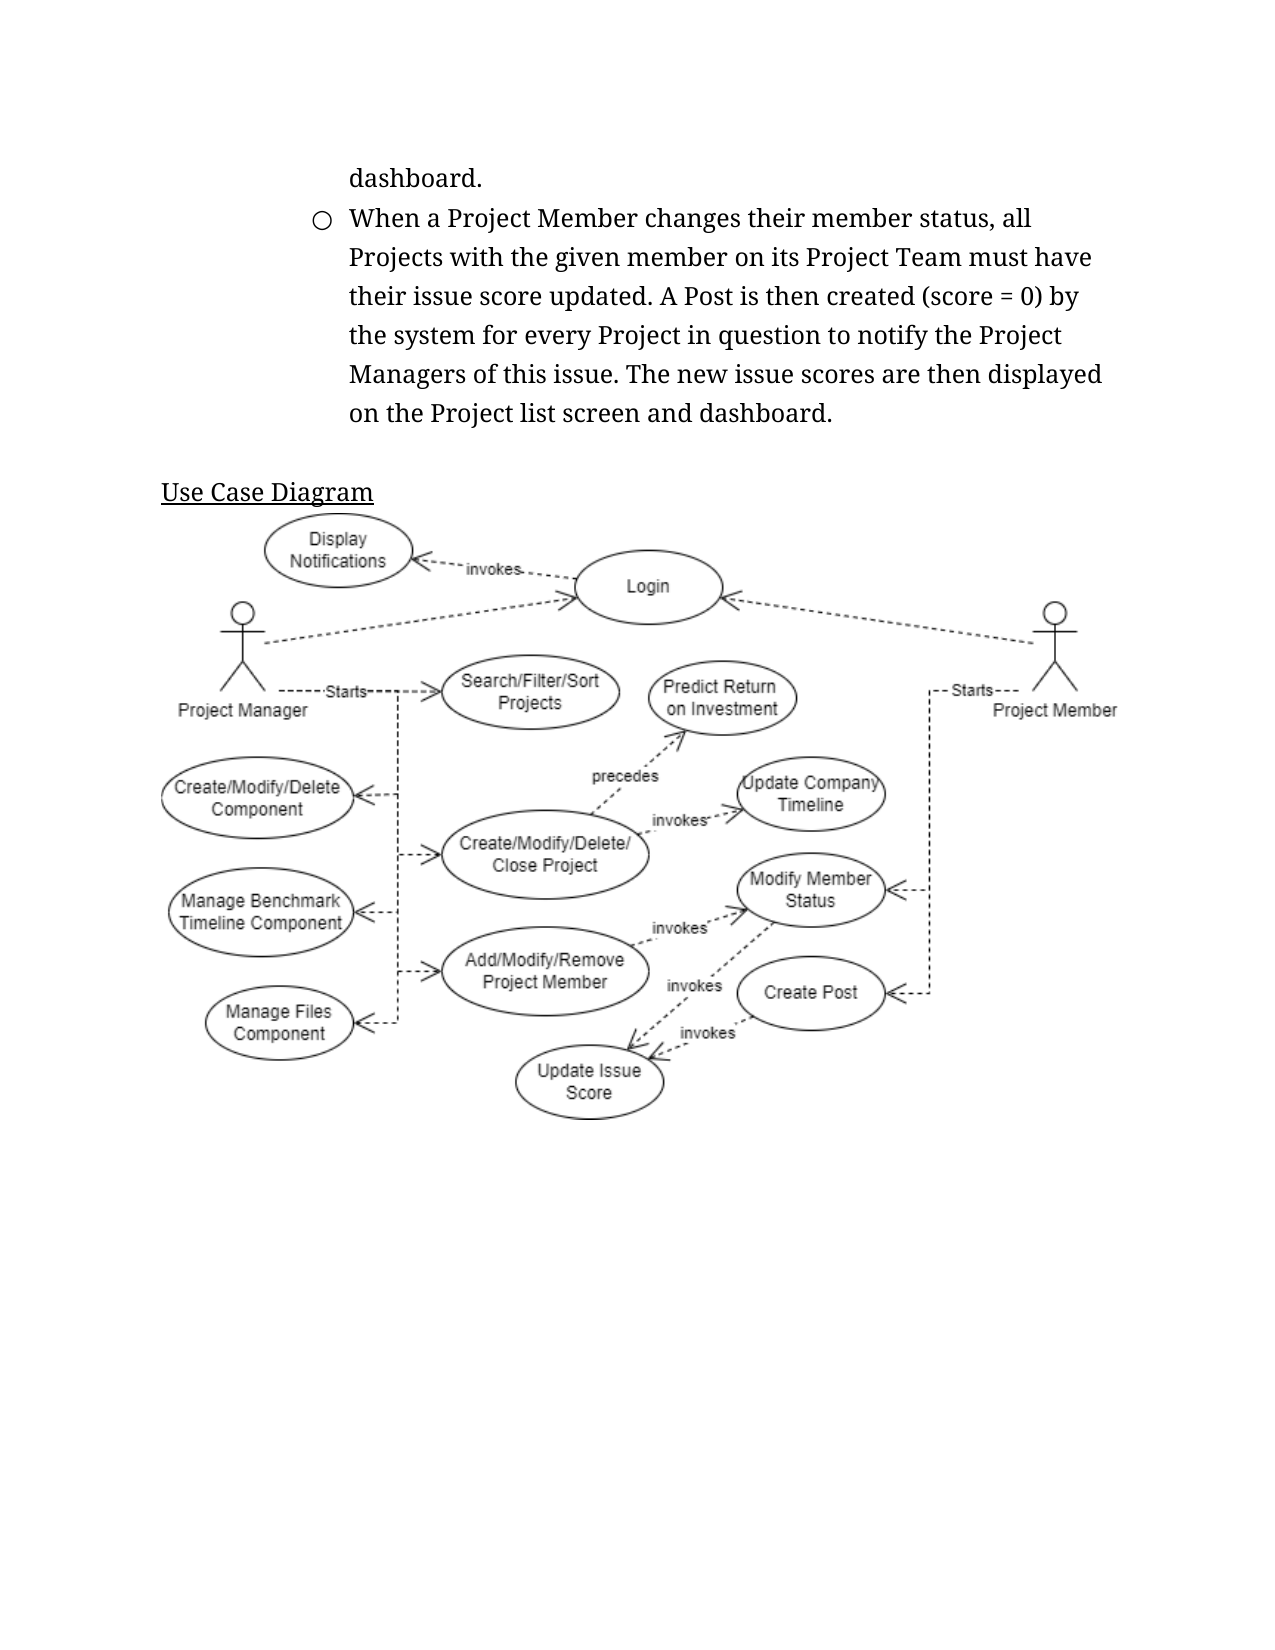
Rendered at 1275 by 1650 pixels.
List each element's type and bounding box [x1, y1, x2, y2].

table_header [150, 150, 1128, 1135]
picture [161, 513, 1118, 1120]
